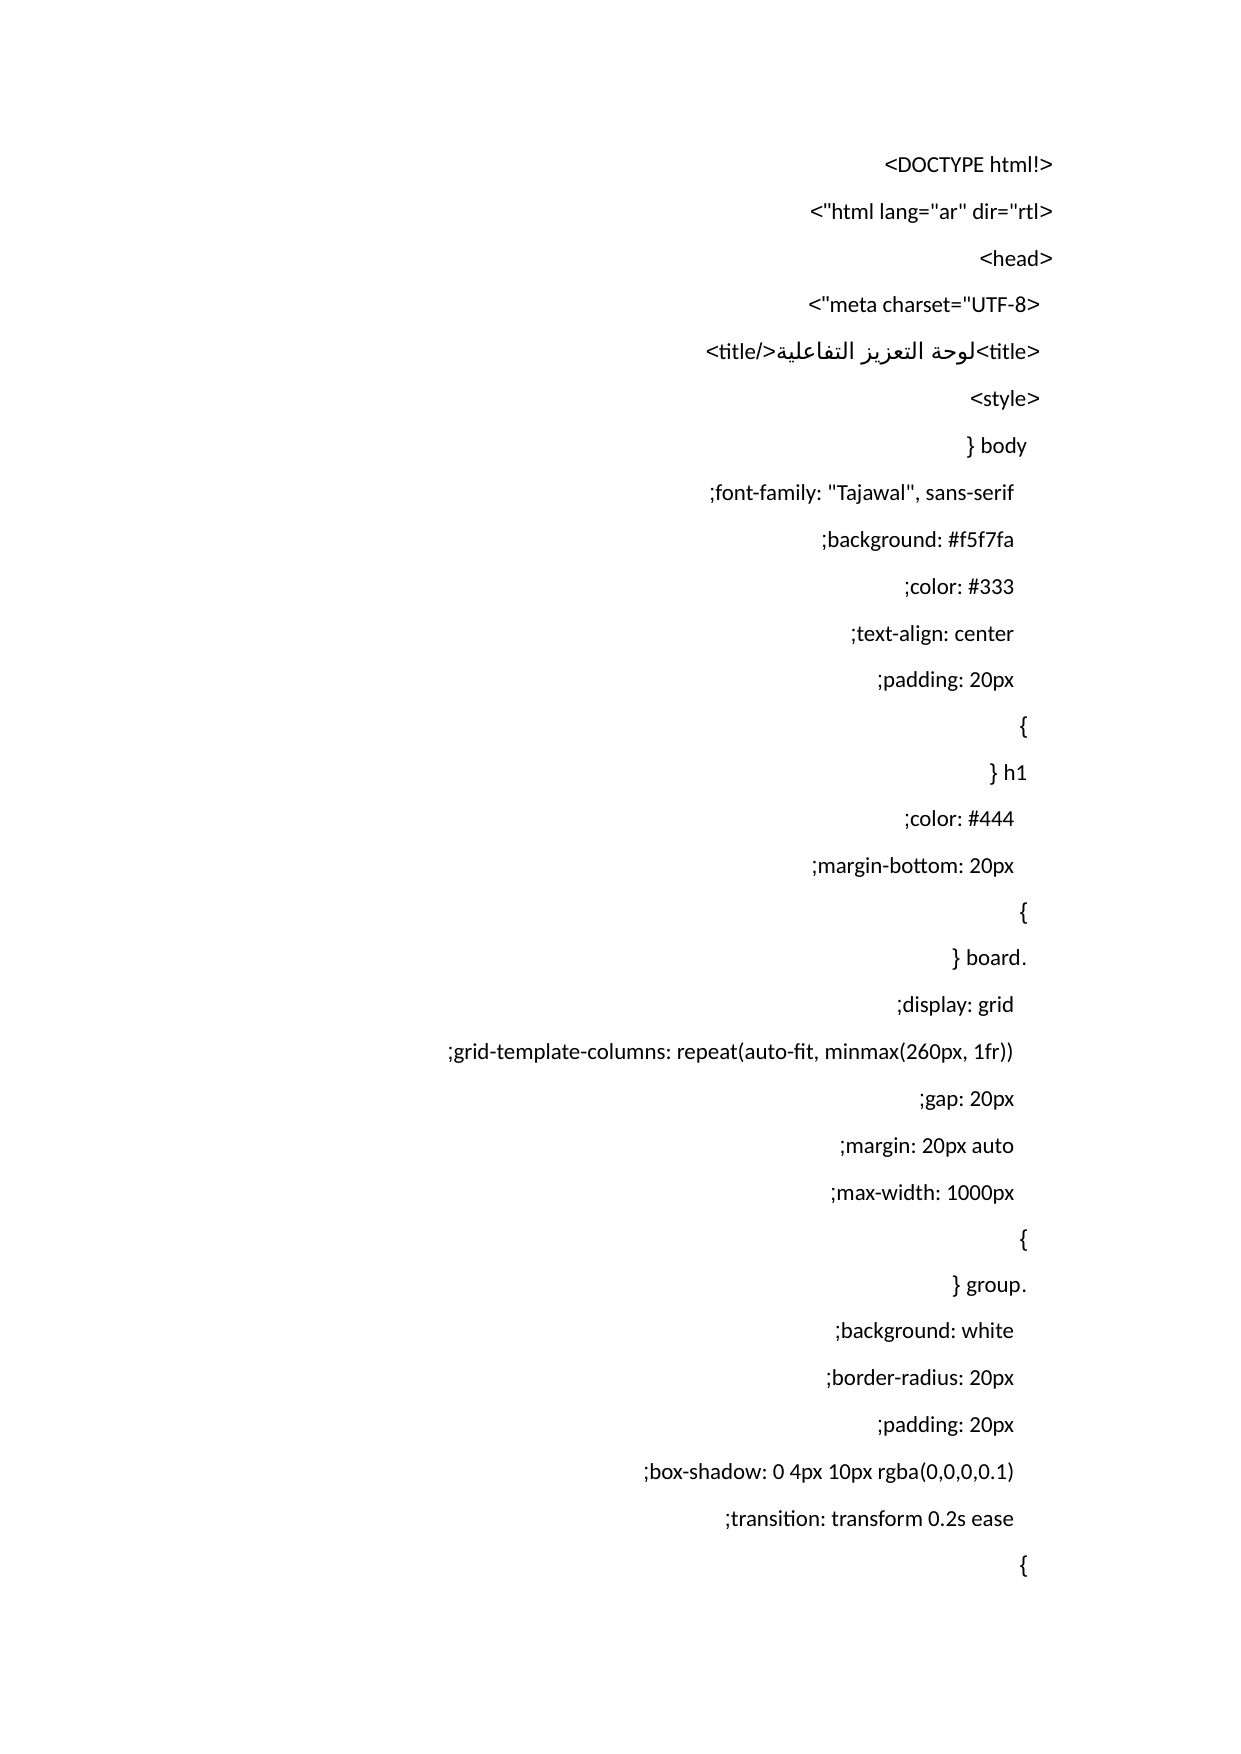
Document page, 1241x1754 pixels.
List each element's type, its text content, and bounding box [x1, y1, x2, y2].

text } [187, 712, 1053, 739]
text font-family: "Tajawal", sans-serif; [187, 478, 1053, 506]
text <head> [187, 244, 1053, 272]
text color: #333; [187, 572, 1053, 600]
text <meta charset="UTF-8"> [187, 291, 1053, 319]
text border-radius: 20px; [187, 1363, 1053, 1391]
text <html lang="ar" dir="rtl"> [187, 197, 1053, 225]
text text-align: center; [187, 619, 1053, 647]
text body { [187, 431, 1053, 459]
text margin: 20px auto; [187, 1131, 1053, 1159]
text <style> [187, 384, 1053, 412]
text } [187, 898, 1053, 924]
text } [187, 1224, 1053, 1251]
text display: grid; [187, 990, 1053, 1018]
text h1 { [187, 758, 1053, 786]
text <!DOCTYPE html> [187, 150, 1053, 178]
text } [187, 1551, 1053, 1577]
text grid-template-columns: repeat(auto-fit, minmax(260px, 1fr)); [187, 1037, 1053, 1065]
text .board { [187, 943, 1053, 971]
text background: white; [187, 1317, 1053, 1344]
text gap: 20px; [187, 1084, 1053, 1112]
text color: #444; [187, 804, 1053, 832]
text transition: transform 0.2s ease; [187, 1504, 1053, 1532]
text .group { [187, 1270, 1053, 1298]
text max-width: 1000px; [187, 1178, 1053, 1206]
text margin-bottom: 20px; [187, 851, 1053, 879]
text <title>لوحة التعزيز التفاعلية</title> [187, 337, 1053, 366]
text box-shadow: 0 4px 10px rgba(0,0,0,0.1); [187, 1457, 1053, 1485]
text padding: 20px; [187, 1410, 1053, 1438]
text padding: 20px; [187, 666, 1053, 694]
text background: #f5f7fa; [187, 525, 1053, 553]
